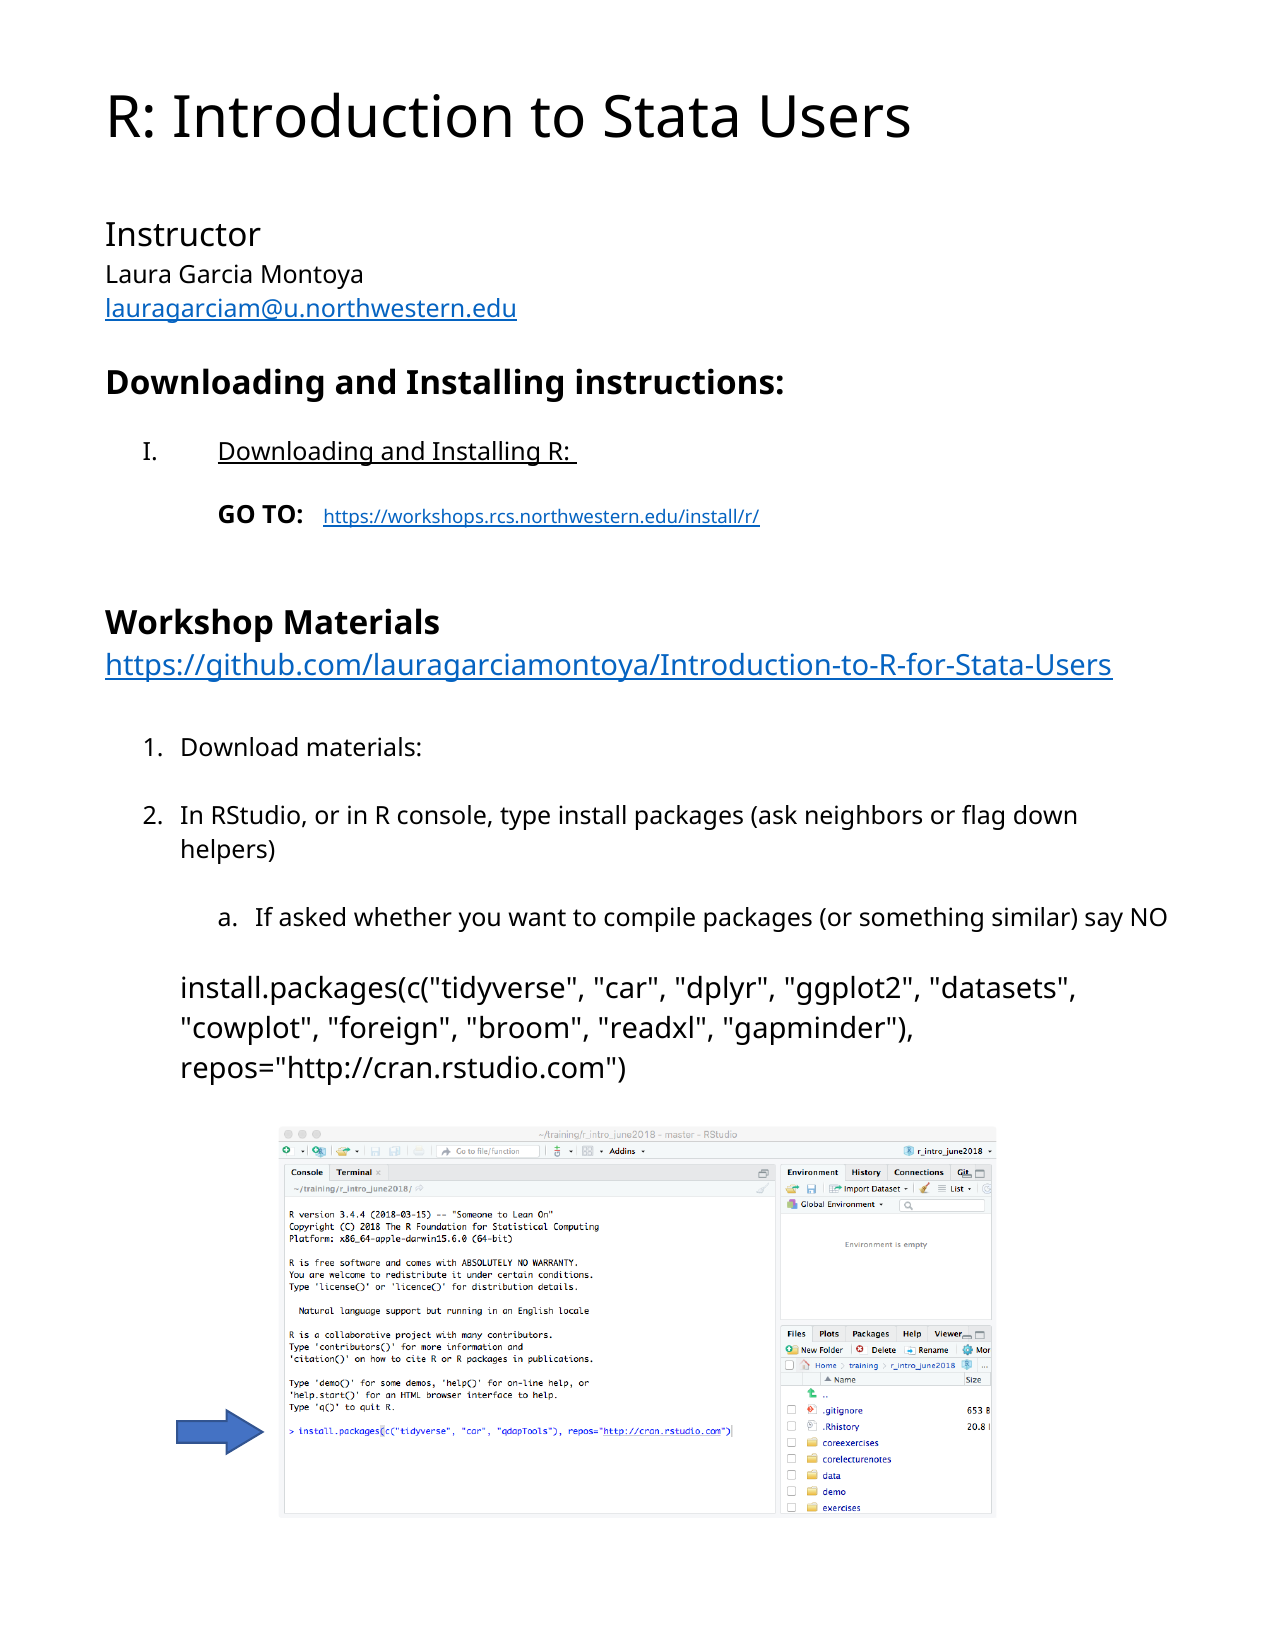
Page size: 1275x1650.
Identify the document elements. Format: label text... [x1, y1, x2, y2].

text lauragarciam@u.northwestern.edu [105, 291, 1170, 325]
text install.packages(c("tidyverse", "car", "dplyr", "ggplot2", "datasets", "cowplot", "foreign", "broom", "readxl", "gapminder"), repos="http://cran.rstudio.com") [180, 968, 1170, 1087]
list Downloading and Installing R: [142, 433, 1170, 467]
text Instructor [105, 211, 1170, 257]
list Download materials: [142, 729, 1170, 763]
text https://github.com/lauragarciamontoya/Introduction-to-R-for-Stata-Users [105, 644, 1170, 684]
list GO TO: https://workshops.rcs.northwestern.edu/install/r/ [217, 497, 1170, 531]
text Laura Garcia Montoya [105, 257, 1170, 291]
text R: Introduction to Stata Users [105, 75, 1170, 154]
text Workshop Materials [105, 599, 1170, 644]
picture [278, 1126, 997, 1518]
list In RStudio, or in R console, type install packages (ask neighbors or flag down helpers) [142, 797, 1170, 866]
list If asked whether you want to compile packages (or something similar) say NO [217, 900, 1170, 934]
text Downloading and Installing instructions: [105, 359, 1170, 404]
